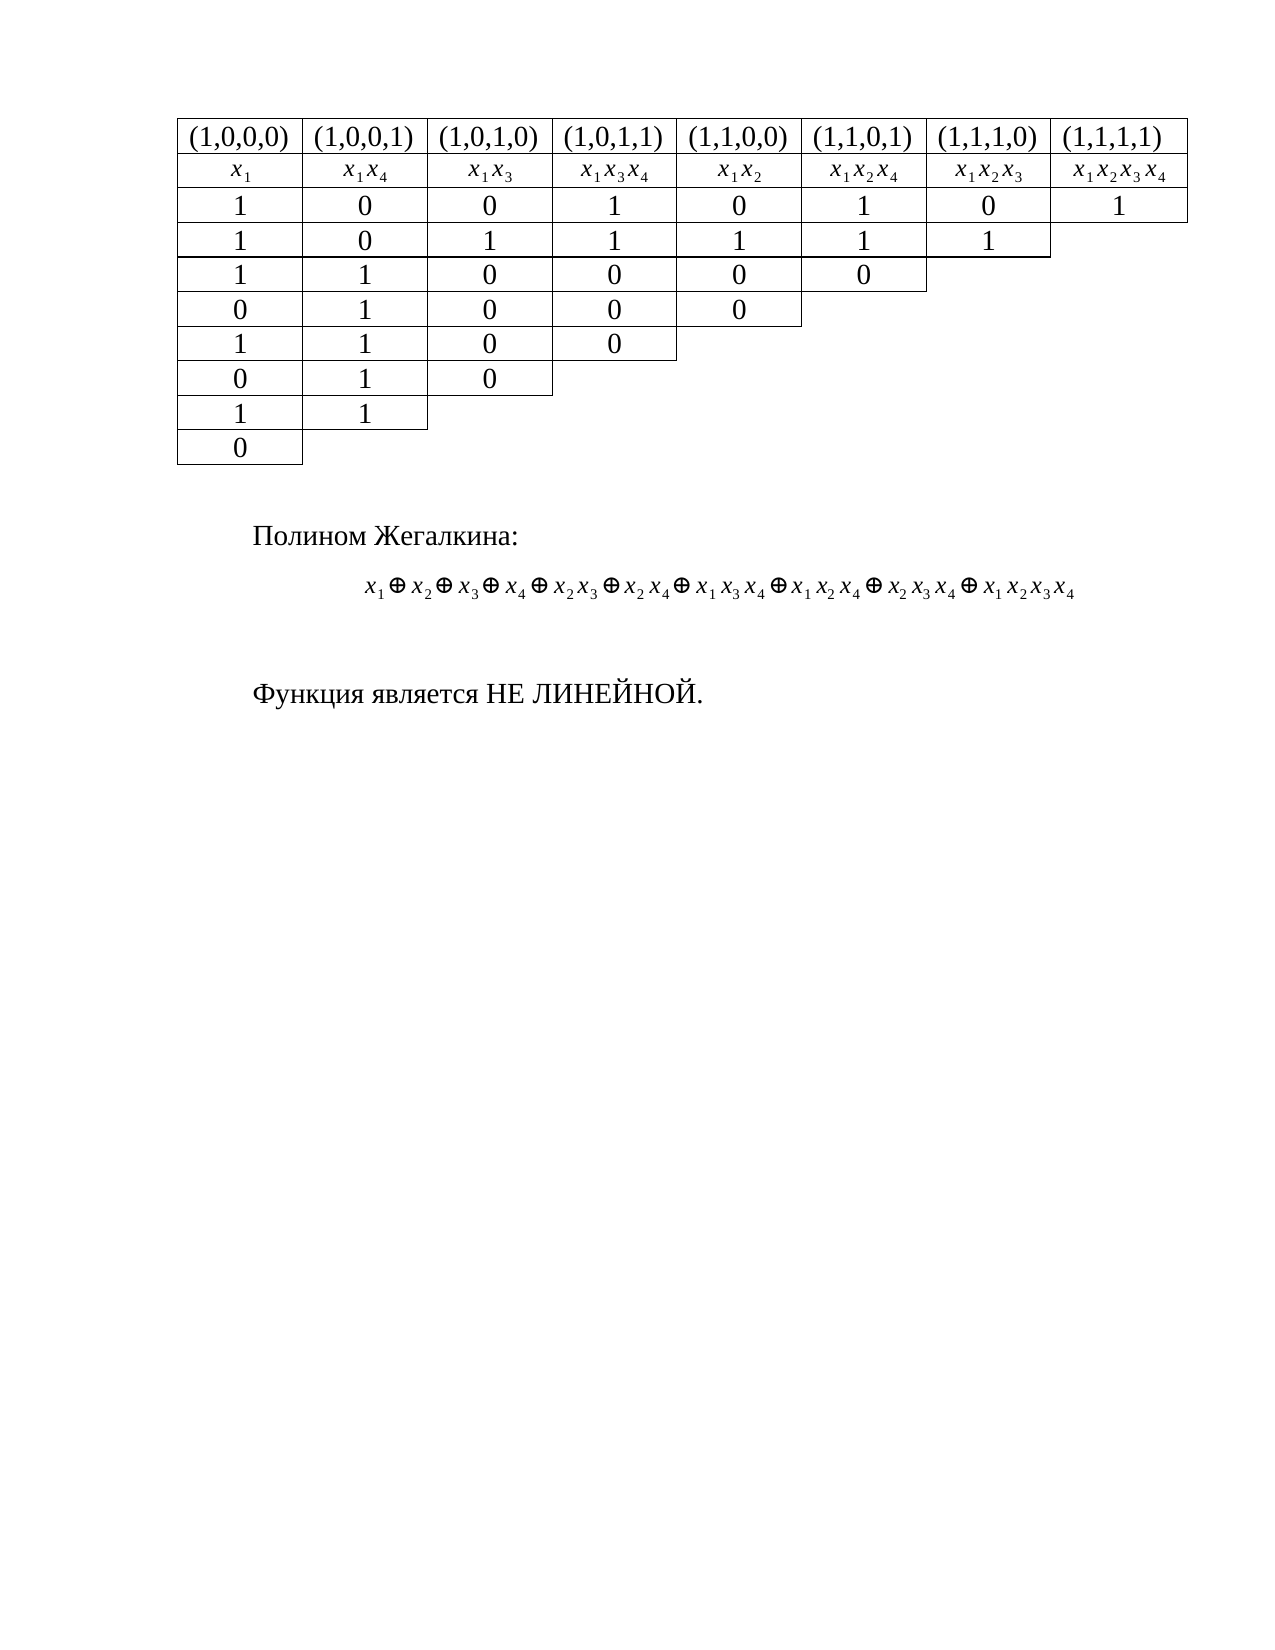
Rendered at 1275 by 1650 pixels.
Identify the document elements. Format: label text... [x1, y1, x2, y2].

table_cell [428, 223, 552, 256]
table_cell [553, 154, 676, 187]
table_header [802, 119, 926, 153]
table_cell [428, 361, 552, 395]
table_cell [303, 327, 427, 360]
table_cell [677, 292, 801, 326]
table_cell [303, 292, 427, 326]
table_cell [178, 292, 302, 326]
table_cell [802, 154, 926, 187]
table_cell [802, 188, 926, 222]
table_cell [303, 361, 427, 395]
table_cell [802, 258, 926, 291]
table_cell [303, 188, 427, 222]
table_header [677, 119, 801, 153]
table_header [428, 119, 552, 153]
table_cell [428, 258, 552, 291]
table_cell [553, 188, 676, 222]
text Функция является НЕ ЛИНЕЙНОЙ. [177, 676, 1186, 710]
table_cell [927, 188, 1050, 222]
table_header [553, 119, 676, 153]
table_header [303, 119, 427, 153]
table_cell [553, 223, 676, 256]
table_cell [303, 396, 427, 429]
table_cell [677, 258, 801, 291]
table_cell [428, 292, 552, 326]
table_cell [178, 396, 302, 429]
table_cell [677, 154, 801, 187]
text Полином Жегалкина: [177, 518, 1186, 551]
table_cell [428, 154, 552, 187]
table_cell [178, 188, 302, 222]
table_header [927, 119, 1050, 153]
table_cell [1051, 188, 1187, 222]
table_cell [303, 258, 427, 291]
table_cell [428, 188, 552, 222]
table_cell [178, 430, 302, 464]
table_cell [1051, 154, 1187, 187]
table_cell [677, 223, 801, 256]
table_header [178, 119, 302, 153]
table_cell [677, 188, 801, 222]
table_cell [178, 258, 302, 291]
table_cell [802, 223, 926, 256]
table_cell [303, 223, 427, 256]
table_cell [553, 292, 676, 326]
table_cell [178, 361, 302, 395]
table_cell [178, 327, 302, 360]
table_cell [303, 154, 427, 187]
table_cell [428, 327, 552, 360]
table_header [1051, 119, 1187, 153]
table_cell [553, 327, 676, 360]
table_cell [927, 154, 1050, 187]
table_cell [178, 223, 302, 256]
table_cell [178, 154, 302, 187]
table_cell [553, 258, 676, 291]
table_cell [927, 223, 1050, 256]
